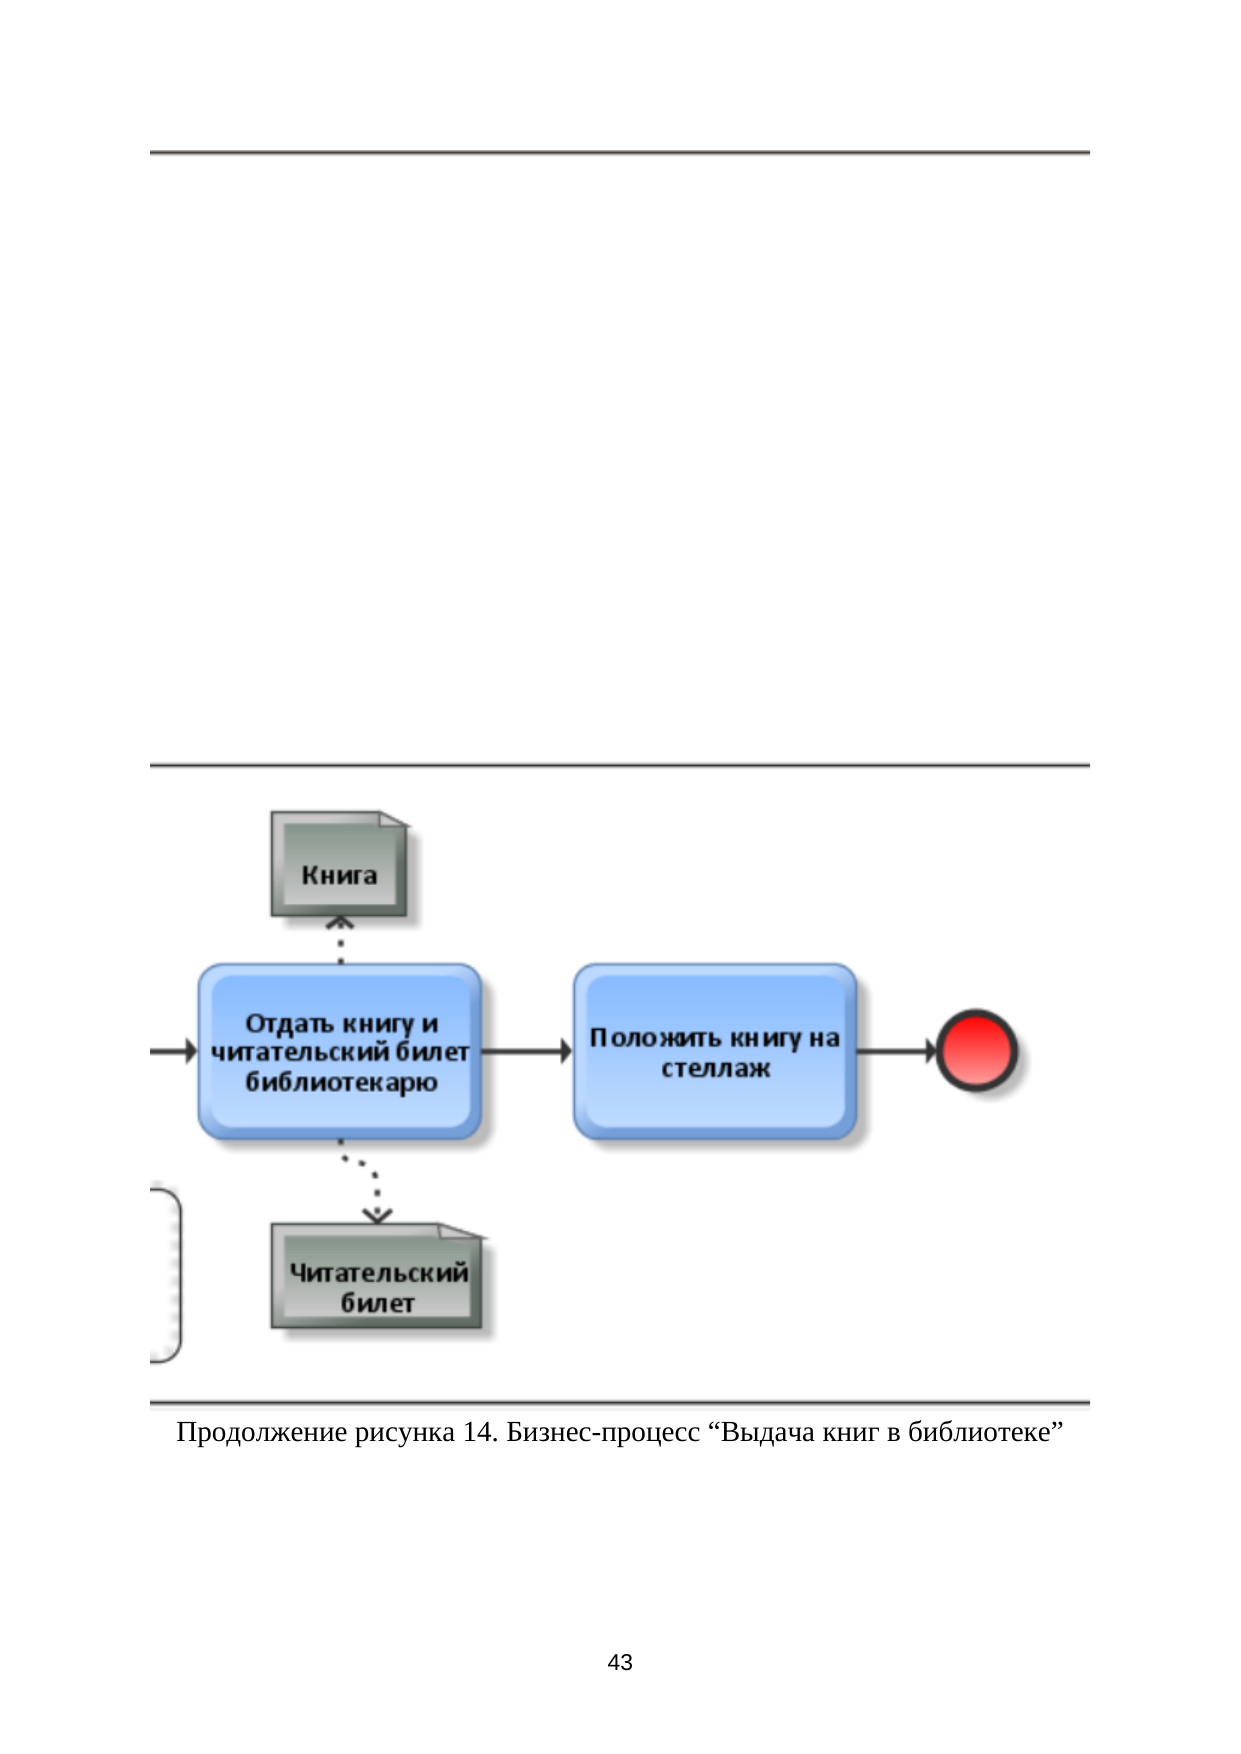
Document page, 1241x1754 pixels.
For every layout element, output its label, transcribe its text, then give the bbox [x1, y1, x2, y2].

picture [150, 150, 1091, 1411]
text Продолжение рисунка 14. Бизнес-процесс “Выдача книг в библиотеке” [150, 1414, 1090, 1448]
